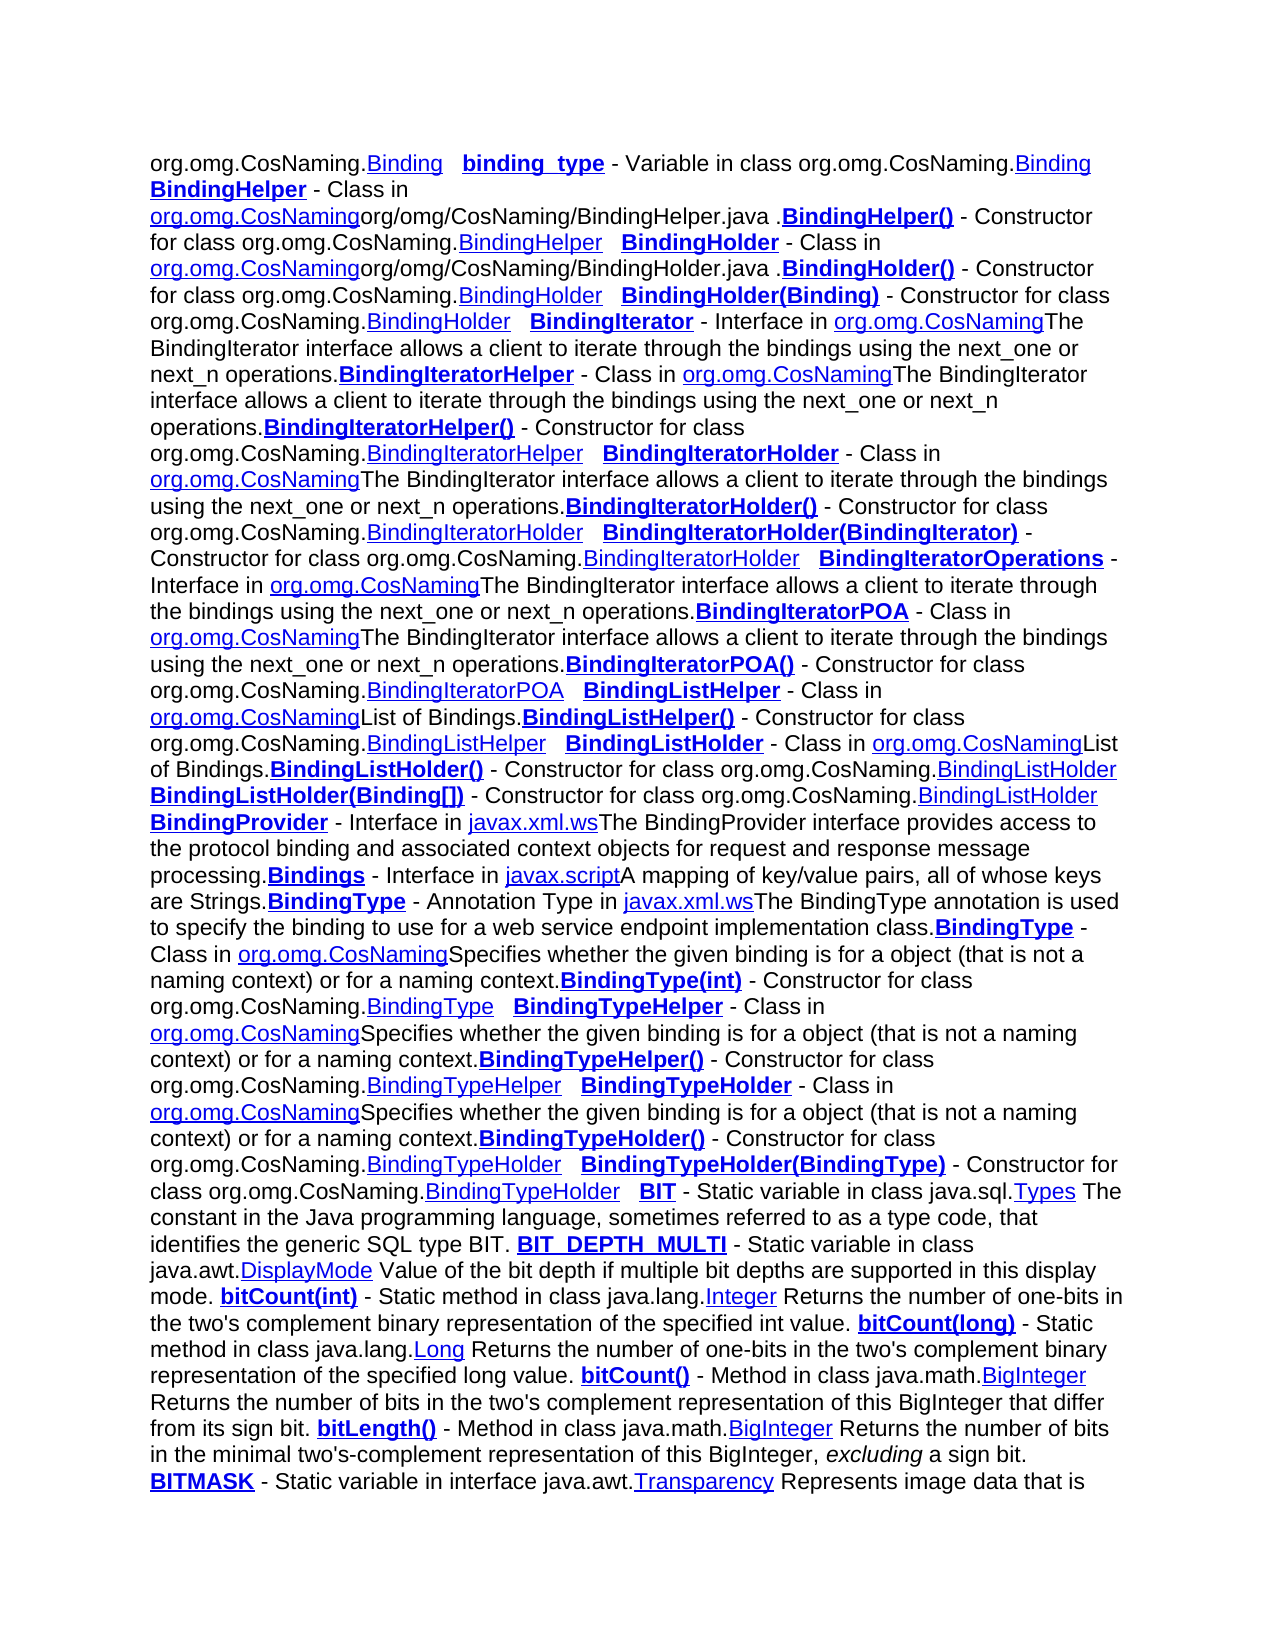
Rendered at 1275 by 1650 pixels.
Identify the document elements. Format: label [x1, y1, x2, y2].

text [150, 150, 1125, 1494]
